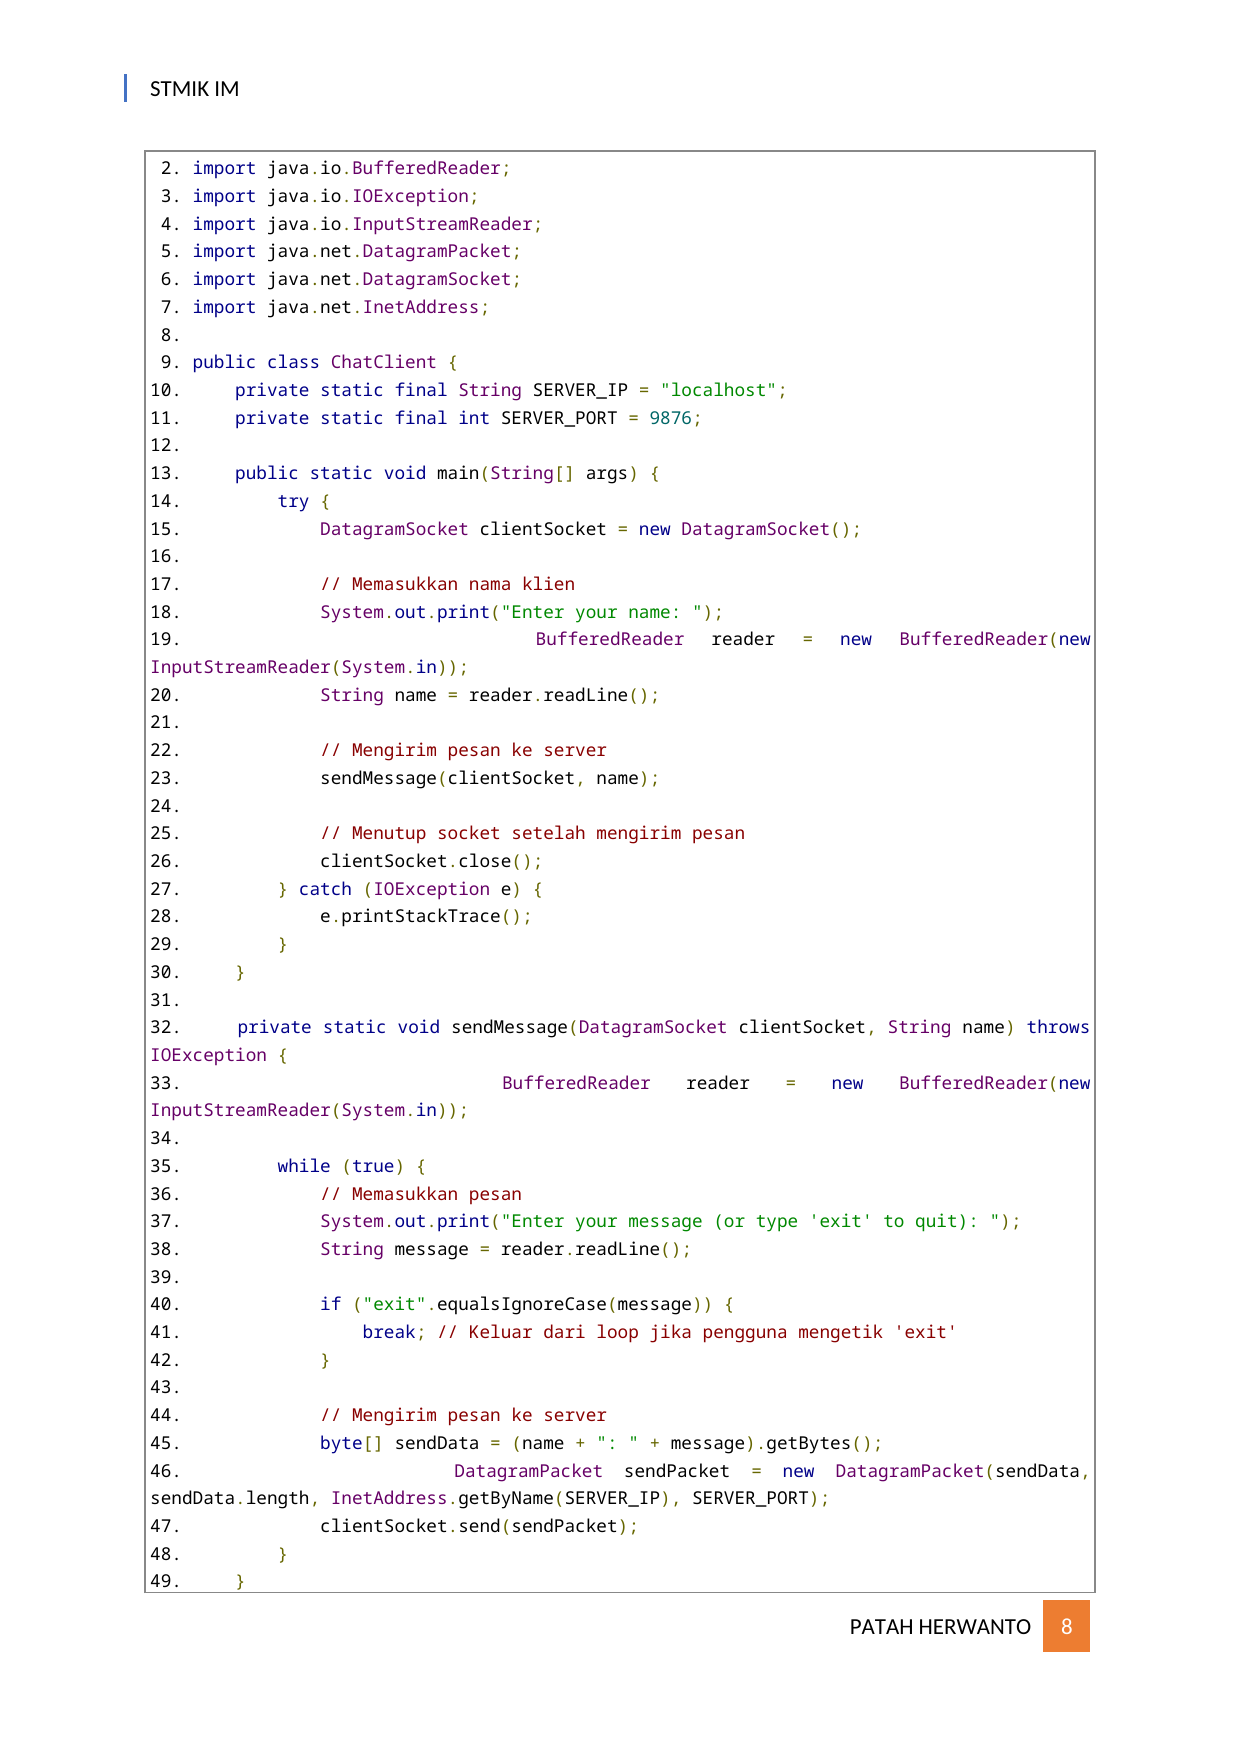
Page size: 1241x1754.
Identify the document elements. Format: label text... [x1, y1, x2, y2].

text 4. import java.io.InputStreamReader; [146, 205, 1094, 233]
text 21. [146, 704, 1094, 732]
text 28. e.printStackTrace(); [146, 898, 1094, 926]
text 24. [146, 787, 1094, 815]
text 42. } [146, 1341, 1094, 1369]
text 16. [146, 538, 1094, 566]
text 7. import java.net.InetAddress; [146, 288, 1094, 316]
text 47. clientSocket.send(sendPacket); [146, 1508, 1094, 1535]
text 9. public class ChatClient { [146, 344, 1094, 372]
text 35. while (true) { [146, 1147, 1094, 1175]
text 20. String name = reader.readLine(); [146, 676, 1094, 704]
text 39. [146, 1258, 1094, 1286]
text 2. import java.io.BufferedReader; [146, 152, 1094, 178]
text 36. // Memasukkan pesan [146, 1175, 1094, 1203]
text 14. try { [146, 482, 1094, 510]
text 11. private static final int SERVER_PORT = 9876; [146, 399, 1094, 427]
text 27. } catch (IOException e) { [146, 870, 1094, 898]
text 48. } [146, 1535, 1094, 1563]
text 37. System.out.print("Enter your message (or type 'exit' to quit): "); [146, 1203, 1094, 1231]
text 12. [146, 427, 1094, 455]
text 8. [146, 316, 1094, 344]
text 10. private static final String SERVER_IP = "localhost"; [146, 372, 1094, 399]
text 40. if ("exit".equalsIgnoreCase(message)) { [146, 1286, 1094, 1314]
text 5. import java.net.DatagramPacket; [146, 233, 1094, 261]
text 49. } [146, 1563, 1094, 1592]
text 15. DatagramSocket clientSocket = new DatagramSocket(); [146, 510, 1094, 538]
text 31. [146, 981, 1094, 1009]
text 33. BufferedReader reader = new BufferedReader(new InputStreamReader(System.in)); [146, 1064, 1094, 1120]
text 32. private static void sendMessage(DatagramSocket clientSocket, String name) throws IOException { [146, 1009, 1094, 1064]
text 45. byte[] sendData = (name + ": " + message).getBytes(); [146, 1424, 1094, 1452]
text 26. clientSocket.close(); [146, 843, 1094, 870]
text 46. DatagramPacket sendPacket = new DatagramPacket(sendData, sendData.length, InetAddress.getByName(SERVER_IP), SERVER_PORT); [146, 1452, 1094, 1508]
text 3. import java.io.IOException; [146, 178, 1094, 205]
text 43. [146, 1369, 1094, 1397]
text 44. // Mengirim pesan ke server [146, 1397, 1094, 1424]
text 13. public static void main(String[] args) { [146, 455, 1094, 482]
text 30. } [146, 953, 1094, 981]
text 29. } [146, 926, 1094, 953]
text 25. // Menutup socket setelah mengirim pesan [146, 815, 1094, 843]
text 22. // Mengirim pesan ke server [146, 732, 1094, 759]
text 23. sendMessage(clientSocket, name); [146, 759, 1094, 787]
text 19. BufferedReader reader = new BufferedReader(new InputStreamReader(System.in)); [146, 621, 1094, 676]
text 41. break; // Keluar dari loop jika pengguna mengetik 'exit' [146, 1314, 1094, 1341]
text 6. import java.net.DatagramSocket; [146, 261, 1094, 288]
text 17. // Memasukkan nama klien [146, 566, 1094, 593]
text 34. [146, 1120, 1094, 1147]
text 18. System.out.print("Enter your name: "); [146, 593, 1094, 621]
text 38. String message = reader.readLine(); [146, 1231, 1094, 1258]
